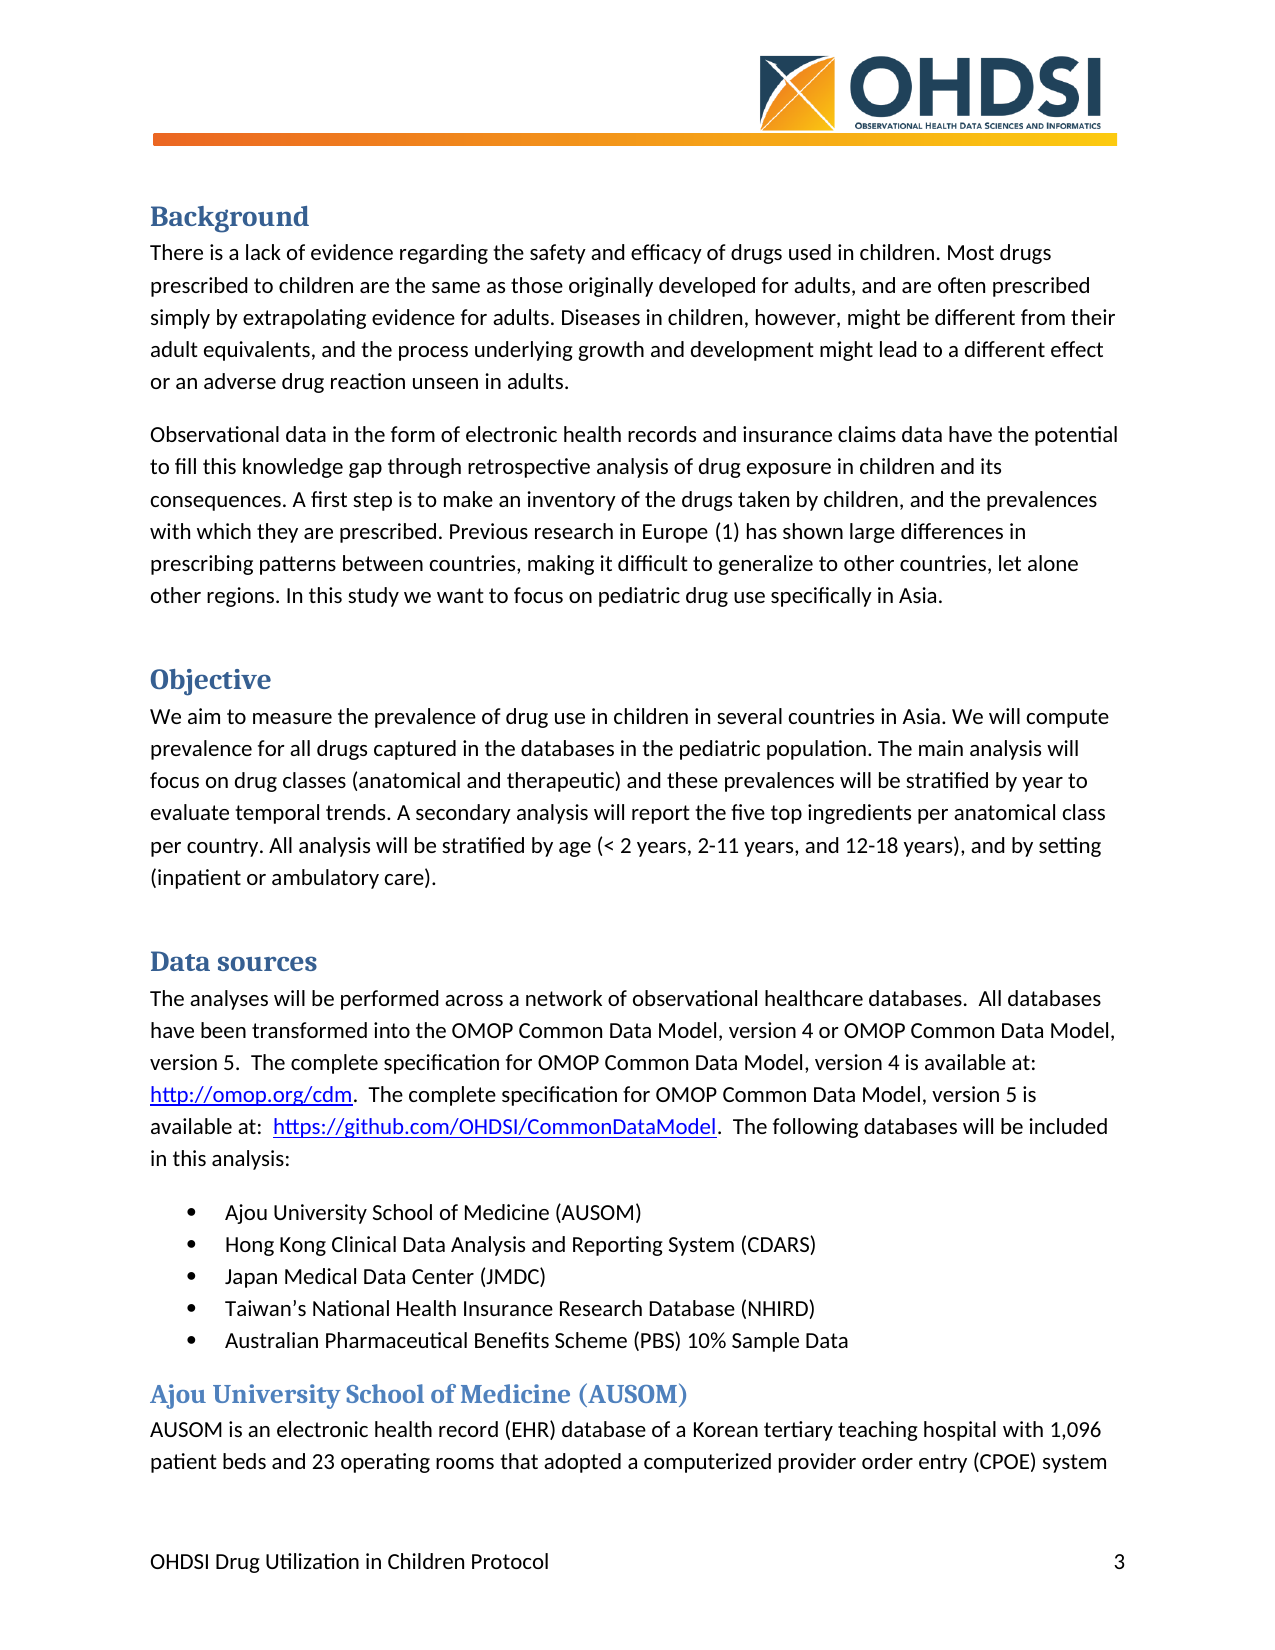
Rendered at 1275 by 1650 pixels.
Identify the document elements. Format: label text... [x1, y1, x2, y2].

picture [742, 42, 1118, 145]
list Australian Pharmaceutical Benefits Scheme (PBS) 10% Sample Data [187, 1326, 1125, 1354]
subtitle Data sources [150, 945, 1125, 979]
subtitle Objective [150, 663, 1125, 697]
list Japan Medical Data Center (JMDC) [187, 1262, 1125, 1290]
list Hong Kong Clinical Data Analysis and Reporting System (CDARS) [187, 1230, 1125, 1258]
list Taiwan’s National Health Insurance Research Database (NHIRD) [187, 1294, 1125, 1322]
list Ajou University School of Medicine (AUSOM) [187, 1198, 1125, 1226]
text There is a lack of evidence regarding the safety and efficacy of drugs used in children. Most drugs prescribed to children are the same as those originally developed for adults, and are often prescribed simply by extrapolating evidence for adults. Diseases in children, however, might be different from their adult equivalents, and the process underlying growth and development might lead to a different effect or an adverse drug reaction unseen in adults. [150, 238, 1125, 395]
text The analyses will be performed across a network of observational healthcare databases. All databases have been transformed into the OMOP Common Data Model, version 4 or OMOP Common Data Model, version 5. The complete specification for OMOP Common Data Model, version 4 is available at: http://omop.org/cdm. The complete specification for OMOP Common Data Model, version 5 is available at: https://github.com/OHDSI/CommonDataModel. The following databases will be included in this analysis: [150, 984, 1125, 1173]
text Observational data in the form of electronic health records and insurance claims data have the potential to fill this knowledge gap through retrospective analysis of drug exposure in children and its consequences. A first step is to make an inventory of the drugs taken by children, and the prevalences with which they are prescribed. Previous research in Europe (1) has shown large differences in prescribing patterns between countries, making it difficult to generalize to other countries, let alone other regions. In this study we want to focus on pediatric drug use specifically in Asia. [150, 420, 1125, 609]
subtitle Ajou University School of Medicine (AUSOM) [150, 1379, 1125, 1411]
text We aim to measure the prevalence of drug use in children in several countries in Asia. We will compute prevalence for all drugs captured in the databases in the pediatric population. The main analysis will focus on drug classes (anatomical and therapeutic) and these prevalences will be stratified by year to evaluate temporal trends. A secondary analysis will report the five top ingredients per anatomical class per country. All analysis will be stratified by age (< 2 years, 2-11 years, and 12-18 years), and by setting (inpatient or ambulatory care). [150, 702, 1125, 891]
subtitle Background [150, 200, 1125, 233]
